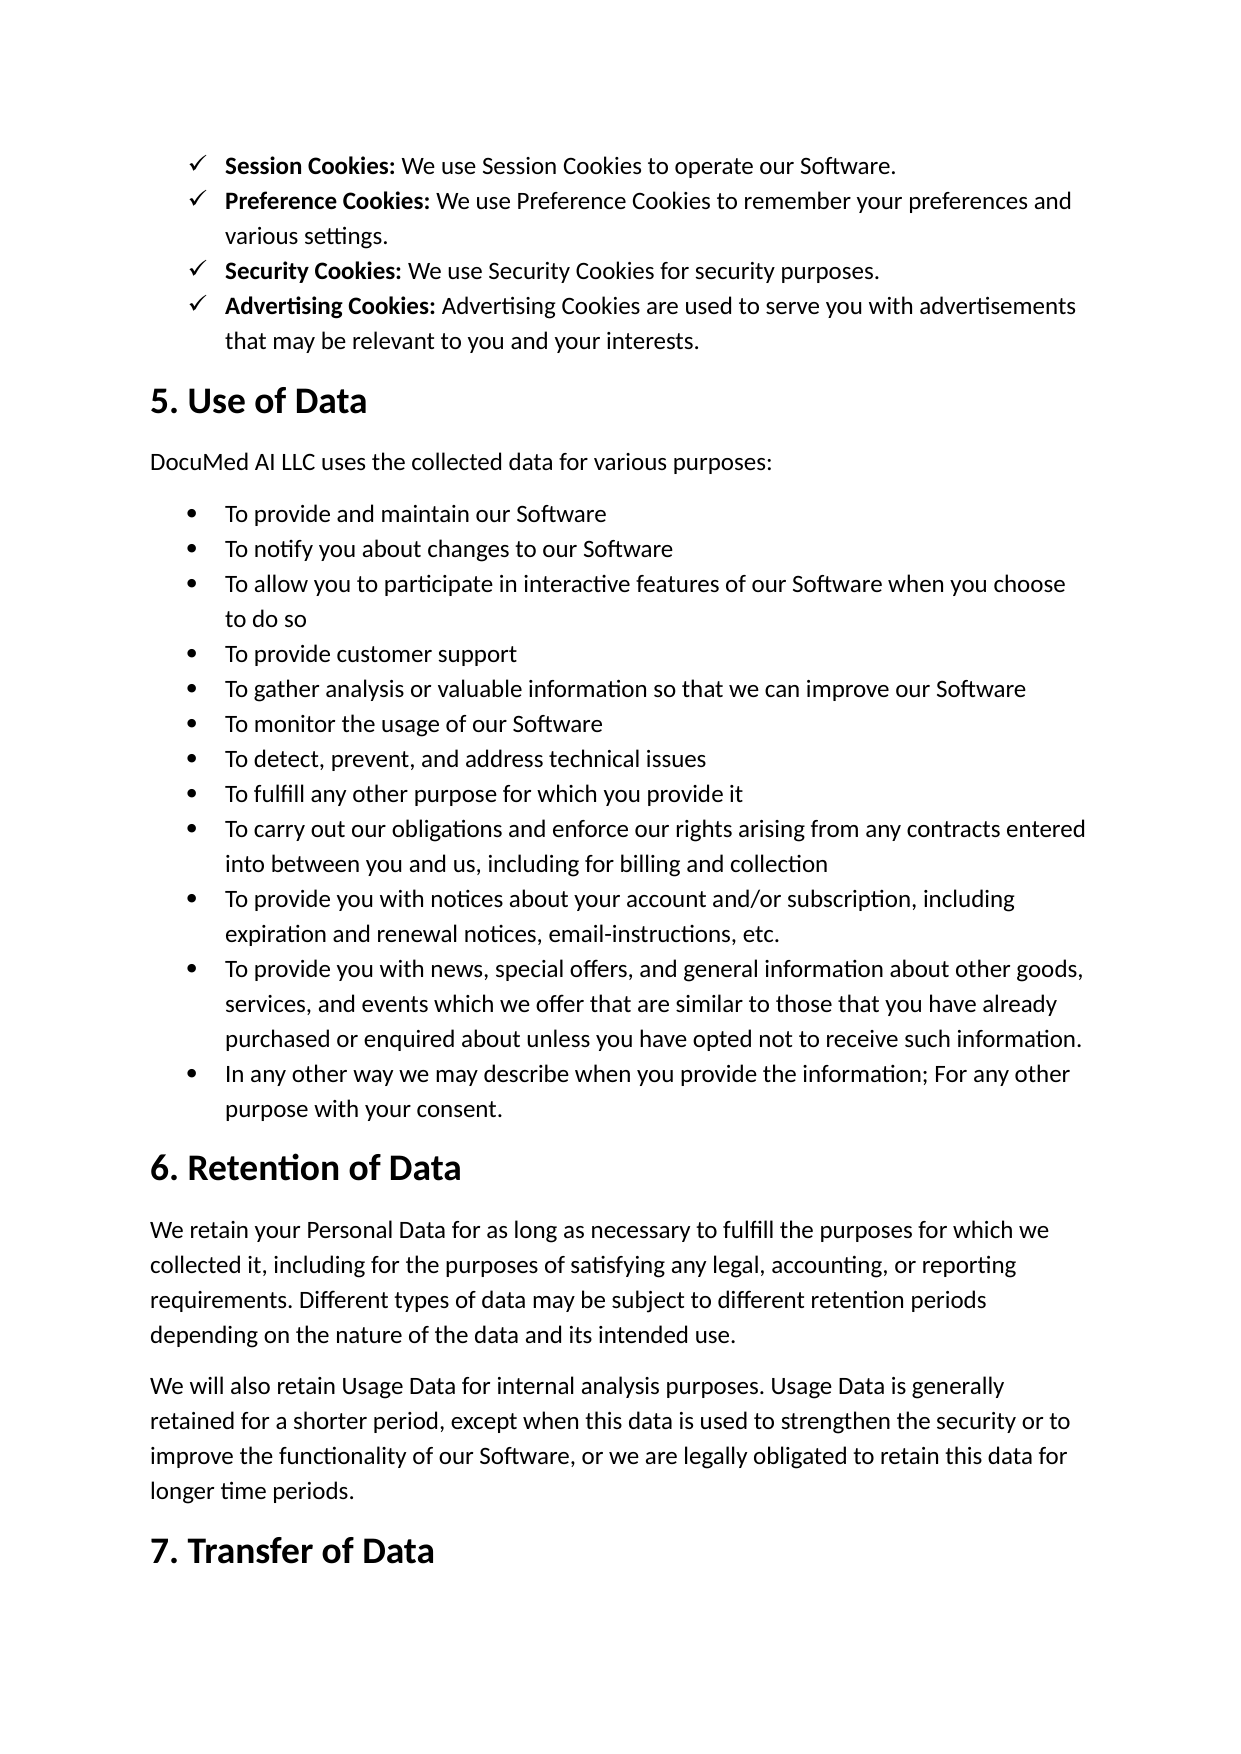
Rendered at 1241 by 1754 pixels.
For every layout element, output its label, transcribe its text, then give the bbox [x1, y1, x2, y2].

text 7. Transfer of Data [150, 1527, 1090, 1573]
text We will also retain Usage Data for internal analysis purposes. Usage Data is generally retained for a shorter period, except when this data is used to strengthen the security or to improve the functionality of our Software, or we are legally obligated to retain this data for longer time periods. [150, 1370, 1090, 1506]
list To fulfill any other purpose for which you provide it [187, 778, 1090, 808]
list To allow you to participate in interactive features of our Software when you choose to do so [187, 568, 1090, 633]
text We retain your Personal Data for as long as necessary to fulfill the purposes for which we collected it, including for the purposes of satisfying any legal, accounting, or reporting requirements. Different types of data may be subject to different retention periods depending on the nature of the data and its intended use. [150, 1214, 1090, 1349]
list To provide you with news, special offers, and general information about other goods, services, and events which we offer that are similar to those that you have already purchased or enquired about unless you have opted not to receive such information. [187, 953, 1090, 1053]
text DocuMed AI LLC uses the collected data for various purposes: [150, 446, 1090, 477]
list To provide and maintain our Software [187, 498, 1090, 528]
list To detect, prevent, and address technical issues [187, 743, 1090, 773]
text 5. Use of Data [150, 377, 1090, 422]
list To monitor the usage of our Software [187, 708, 1090, 738]
list To provide you with notices about your account and/or subscription, including expiration and renewal notices, email-instructions, etc. [187, 883, 1090, 948]
list Security Cookies: We use Security Cookies for security purposes. [187, 255, 1090, 286]
list To notify you about changes to our Software [187, 533, 1090, 563]
list Preference Cookies: We use Preference Cookies to remember your preferences and various settings. [187, 185, 1090, 251]
list In any other way we may describe when you provide the information; For any other purpose with your consent. [187, 1058, 1090, 1123]
list To provide customer support [187, 638, 1090, 668]
list Session Cookies: We use Session Cookies to operate our Software. [187, 150, 1090, 181]
list To carry out our obligations and enforce our rights arising from any contracts entered into between you and us, including for billing and collection [187, 813, 1090, 878]
text 6. Retention of Data [150, 1144, 1090, 1190]
list To gather analysis or valuable information so that we can improve our Software [187, 673, 1090, 703]
list Advertising Cookies: Advertising Cookies are used to serve you with advertisements that may be relevant to you and your interests. [187, 290, 1090, 356]
